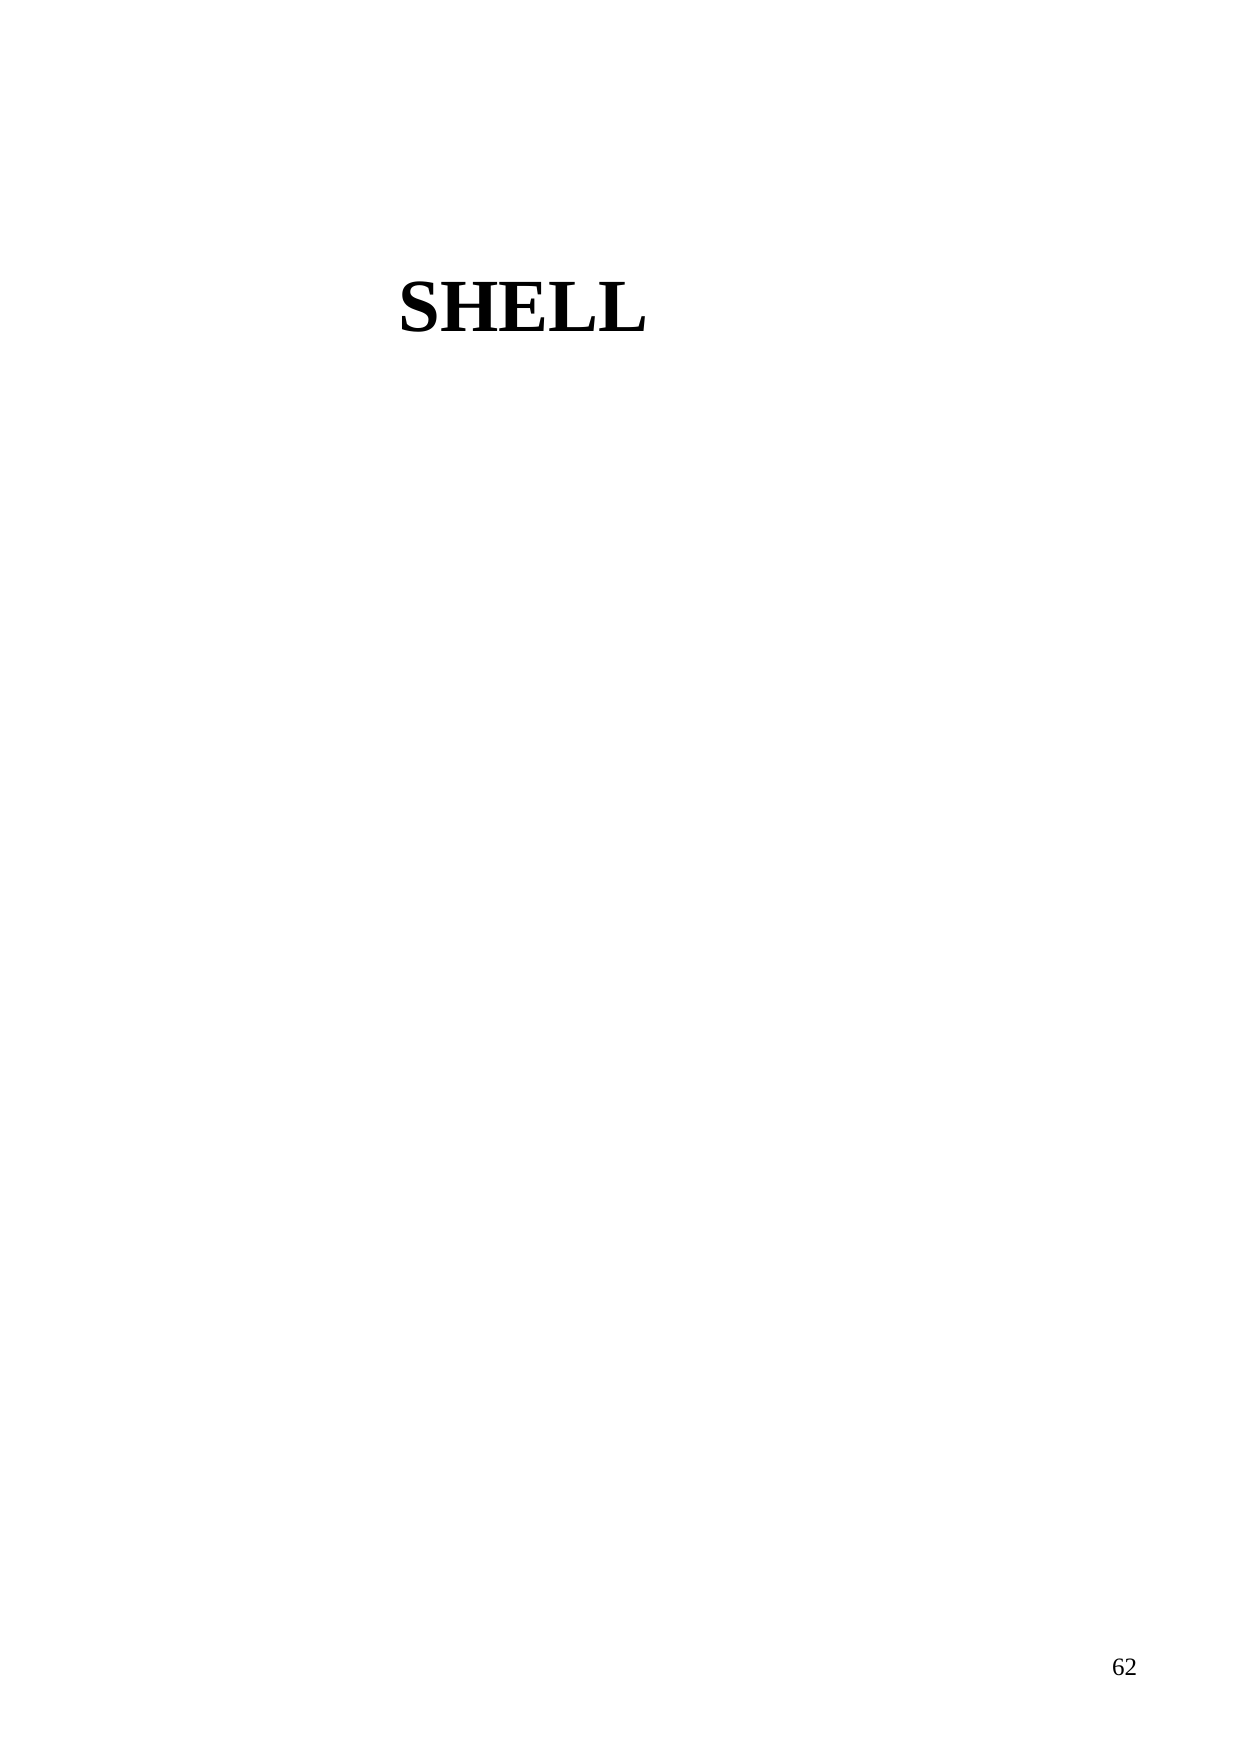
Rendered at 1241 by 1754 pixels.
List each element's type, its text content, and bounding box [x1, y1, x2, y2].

text SHELL LE SHELL ET SHELL-SCRIPTS [177, 262, 1137, 348]
